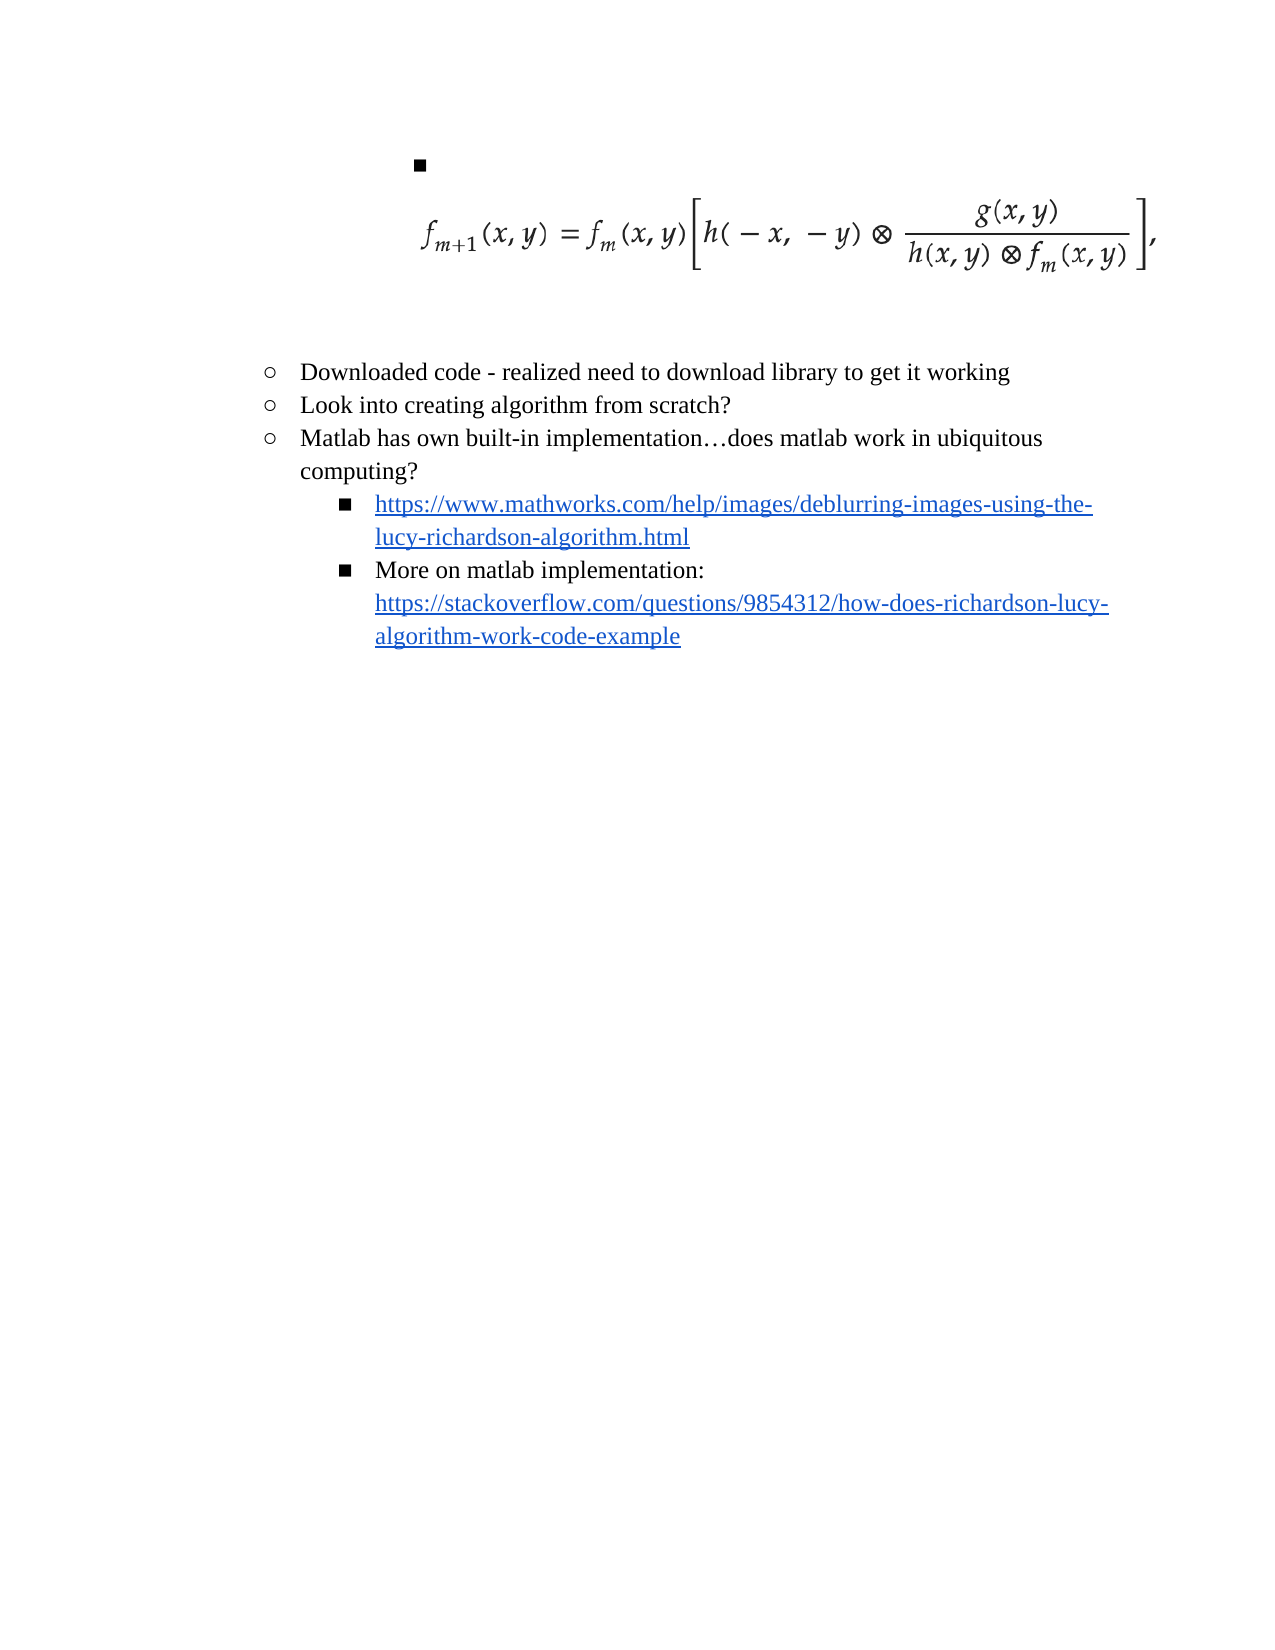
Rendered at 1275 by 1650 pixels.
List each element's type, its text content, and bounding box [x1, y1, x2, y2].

list Look into creating algorithm from scratch? [262, 390, 1125, 419]
picture [412, 182, 1163, 293]
list Matlab has own built-in implementation…does matlab work in ubiquitous computing? [262, 423, 1125, 485]
list Downloaded code - realized need to download library to get it working [262, 357, 1125, 386]
list More on matlab implementation: https://stackoverflow.com/questions/9854312/how-does-richardson-lucy-algorithm-work-code-example [337, 555, 1125, 650]
list https://www.mathworks.com/help/images/deblurring-images-using-the-lucy-richardson-algorithm.html [337, 489, 1125, 551]
